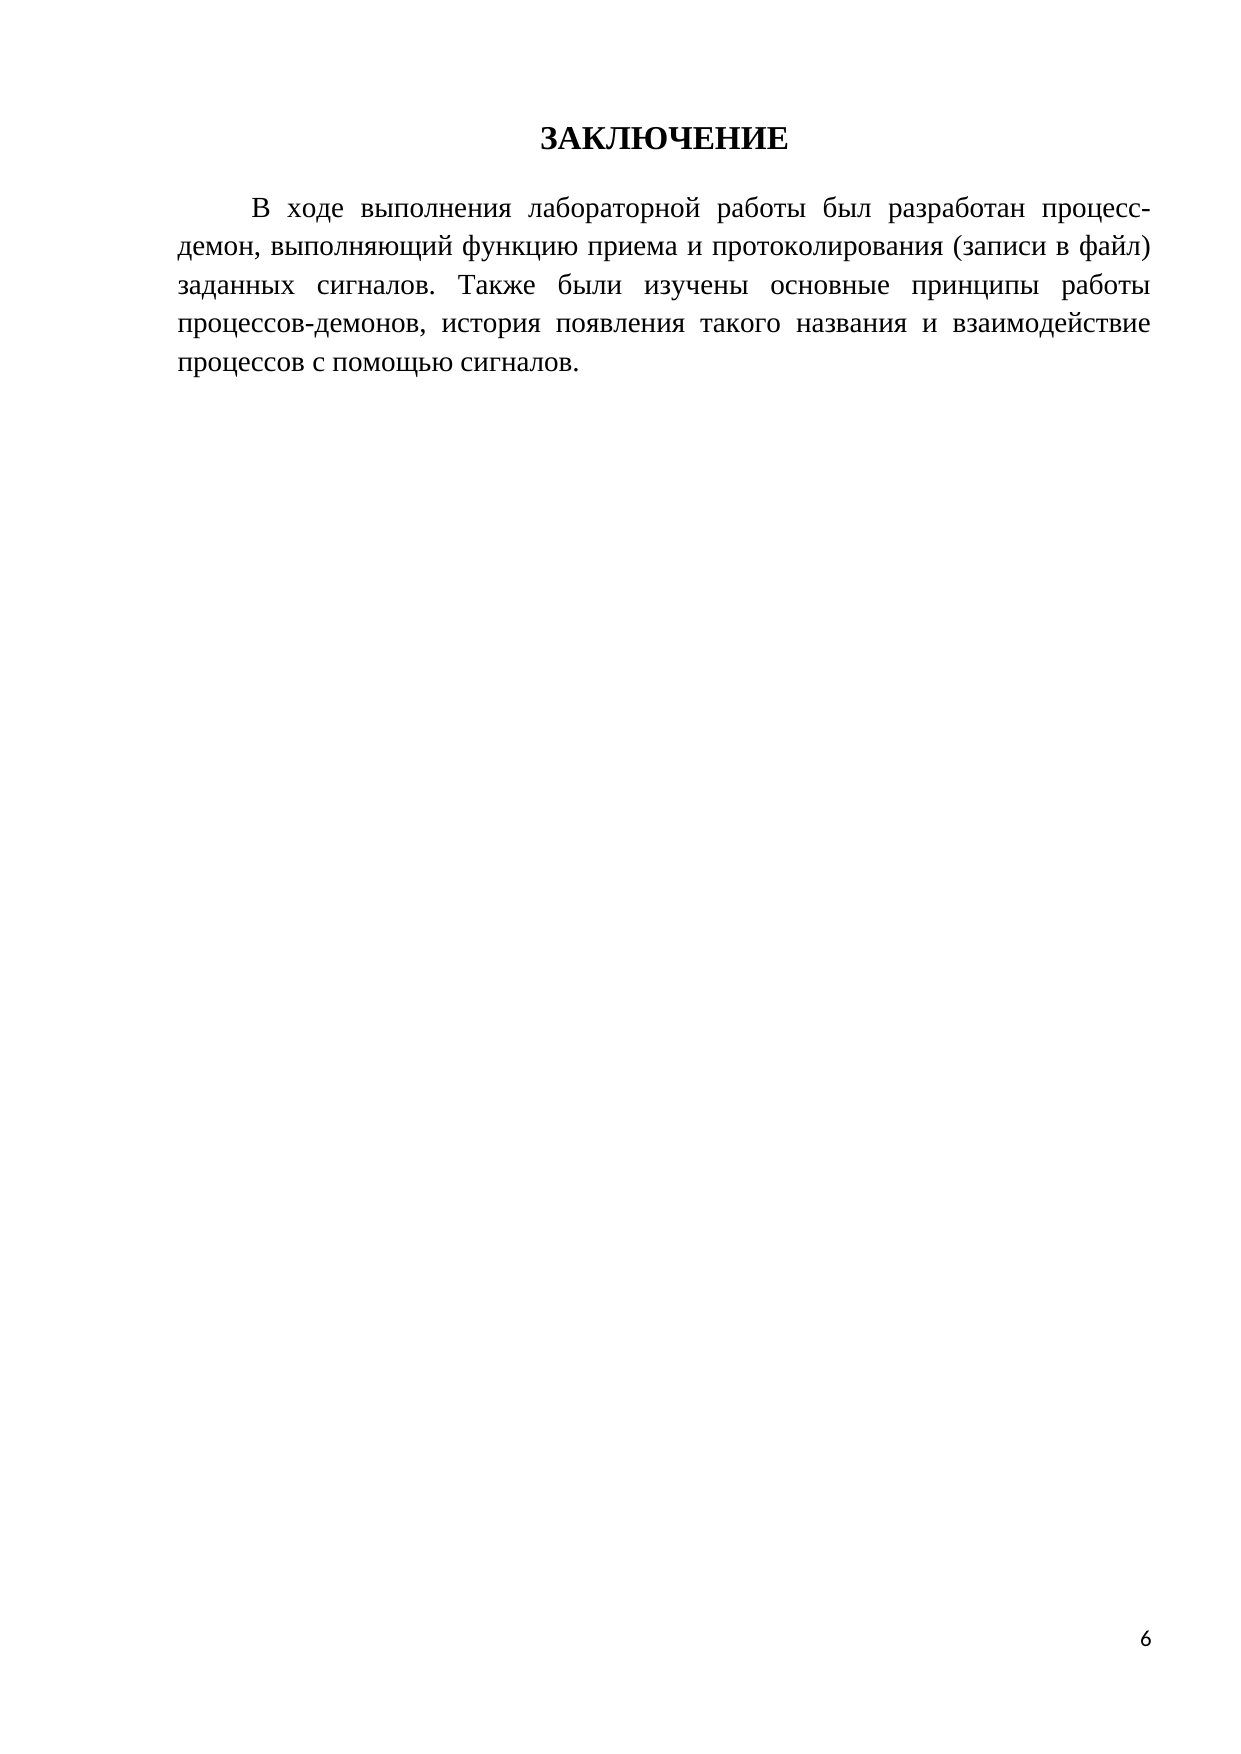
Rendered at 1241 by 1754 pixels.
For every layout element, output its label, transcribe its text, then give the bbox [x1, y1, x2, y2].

text В ходе выполнения лабораторной работы был разработан процесс-демон, выполняющий функцию приема и протоколирования (записи в файл) заданных сигналов. Также были изучены основные принципы работы процессов-демонов, история появления такого названия и взаимодействие процессов с помощью сигналов. [177, 190, 1152, 378]
subtitle ЗАКЛЮЧЕНИЕ [177, 118, 1152, 156]
